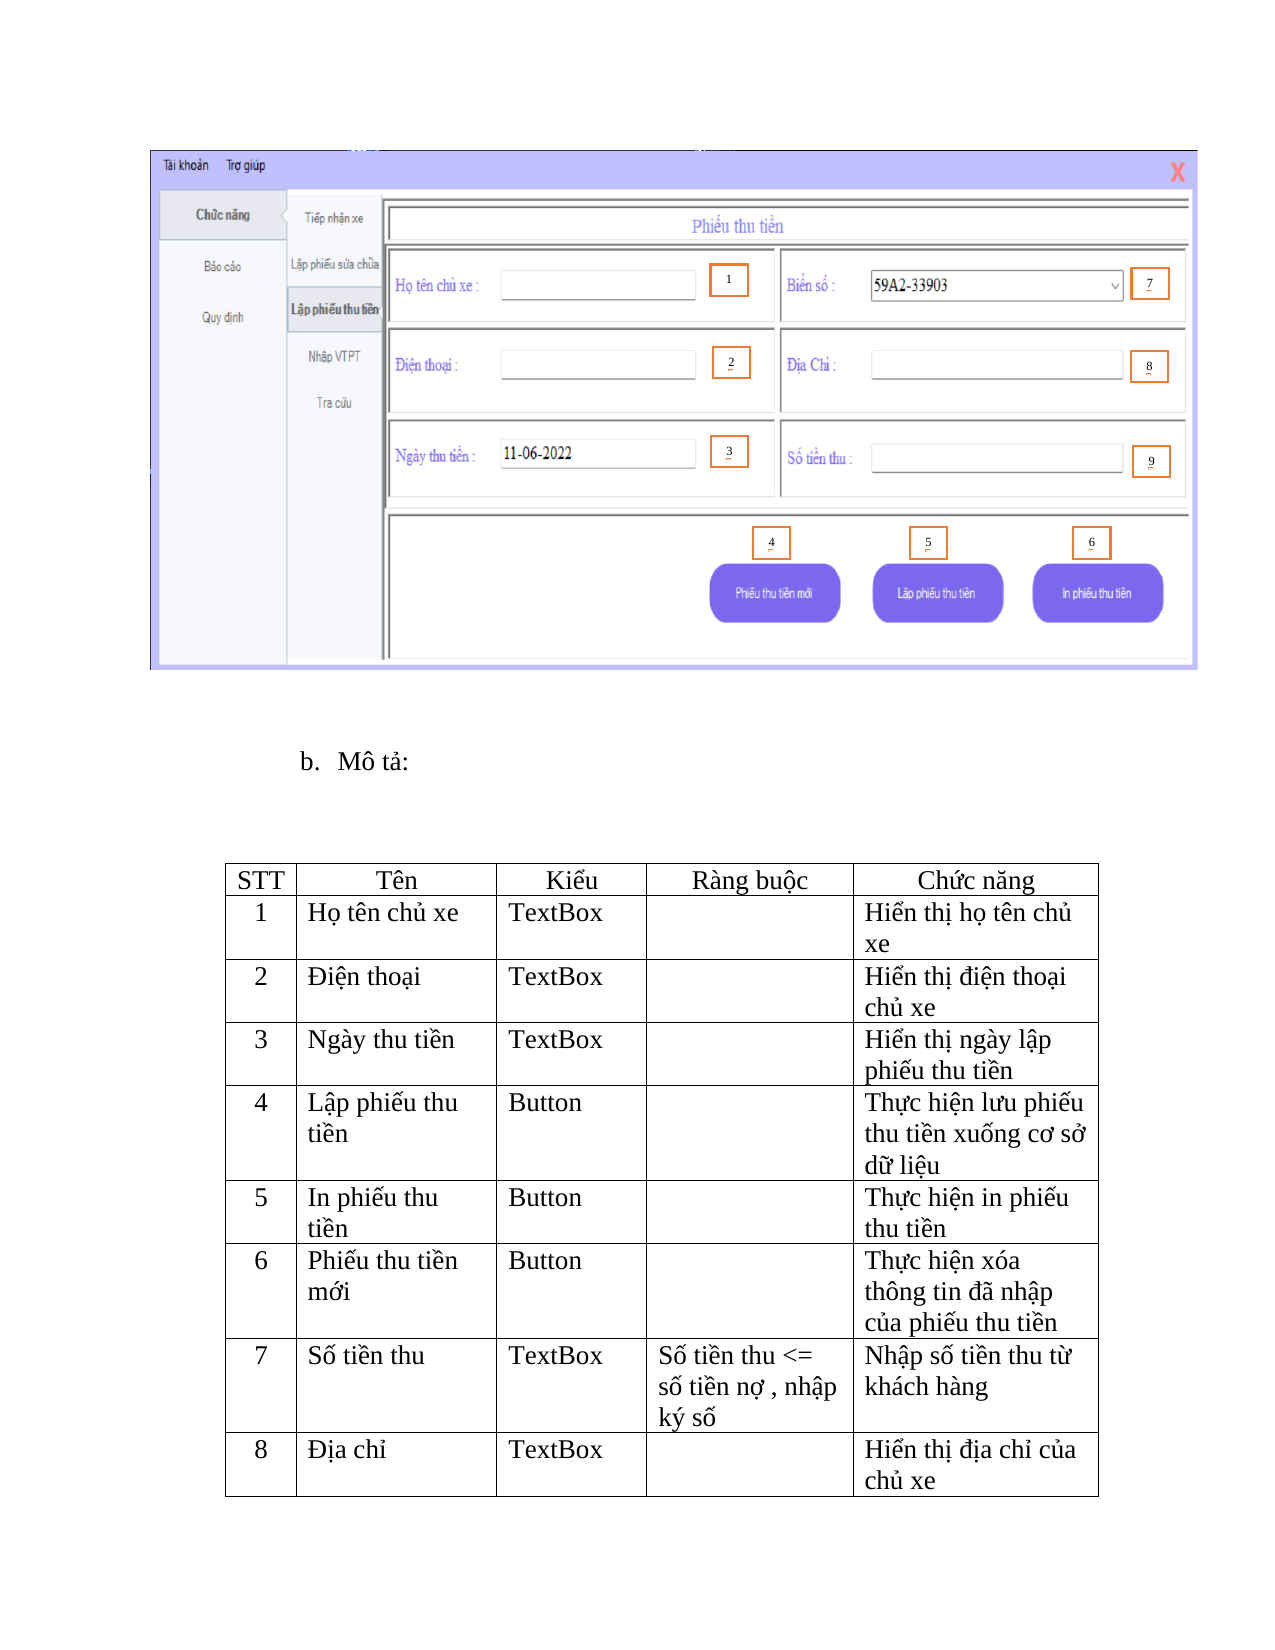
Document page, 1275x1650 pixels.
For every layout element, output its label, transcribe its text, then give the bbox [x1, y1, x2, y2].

table_cell [647, 1181, 853, 1243]
table_cell [647, 1023, 853, 1085]
table_cell 3 [226, 1023, 296, 1085]
table_cell TextBox [497, 1433, 646, 1496]
table_header Tên [297, 864, 496, 895]
table_cell Hiển thị điện thoại chủ xe [854, 960, 1098, 1022]
table_cell 6 [226, 1244, 296, 1338]
table_header Kiểu [497, 864, 646, 895]
table_cell Số tiền thu [297, 1339, 496, 1432]
table_cell Phiếu thu tiền mới [297, 1244, 496, 1338]
table_cell Ngày thu tiền [297, 1023, 496, 1085]
table_cell Điện thoại [297, 960, 496, 1022]
table_cell [647, 960, 853, 1022]
table_cell 5 [226, 1181, 296, 1243]
table_header Ràng buộc [647, 864, 853, 895]
table_cell Số tiền thu <= số tiền nợ , nhập ký số [647, 1339, 853, 1432]
table_cell Địa chỉ [297, 1433, 496, 1496]
table_cell Thực hiện in phiếu thu tiền [854, 1181, 1098, 1243]
table_cell 7 [226, 1339, 296, 1432]
table_cell Họ tên chủ xe [297, 896, 496, 959]
table_cell Button [497, 1181, 646, 1243]
table_cell 4 [226, 1086, 296, 1180]
table_cell Button [497, 1086, 646, 1180]
table_header STT [226, 864, 296, 895]
table_cell Button [497, 1244, 646, 1338]
table_cell [647, 1086, 853, 1180]
table_cell TextBox [497, 1023, 646, 1085]
table_cell Thực hiện lưu phiếu thu tiền xuống cơ sở dữ liệu [854, 1086, 1098, 1180]
picture [150, 150, 1198, 670]
table_cell [647, 896, 853, 959]
list Mô tả: [300, 745, 1125, 776]
table_cell In phiếu thu tiền [297, 1181, 496, 1243]
table_header Chức năng [854, 864, 1098, 895]
table_cell 1 [226, 896, 296, 959]
table_cell Thực hiện xóa thông tin đã nhập của phiếu thu tiền [854, 1244, 1098, 1338]
table_cell Hiển thị địa chỉ của chủ xe [854, 1433, 1098, 1496]
table_cell TextBox [497, 896, 646, 959]
table_cell Hiển thị ngày lập phiếu thu tiền [854, 1023, 1098, 1085]
table_cell 2 [226, 960, 296, 1022]
table_cell 8 [226, 1433, 296, 1496]
table_cell [647, 1433, 853, 1496]
table_cell Nhập số tiền thu từ khách hàng [854, 1339, 1098, 1432]
table_cell TextBox [497, 1339, 646, 1432]
table_cell Hiển thị họ tên chủ xe [854, 896, 1098, 959]
table_cell Lập phiếu thu tiền [297, 1086, 496, 1180]
table_cell TextBox [497, 960, 646, 1022]
table_cell [647, 1244, 853, 1338]
